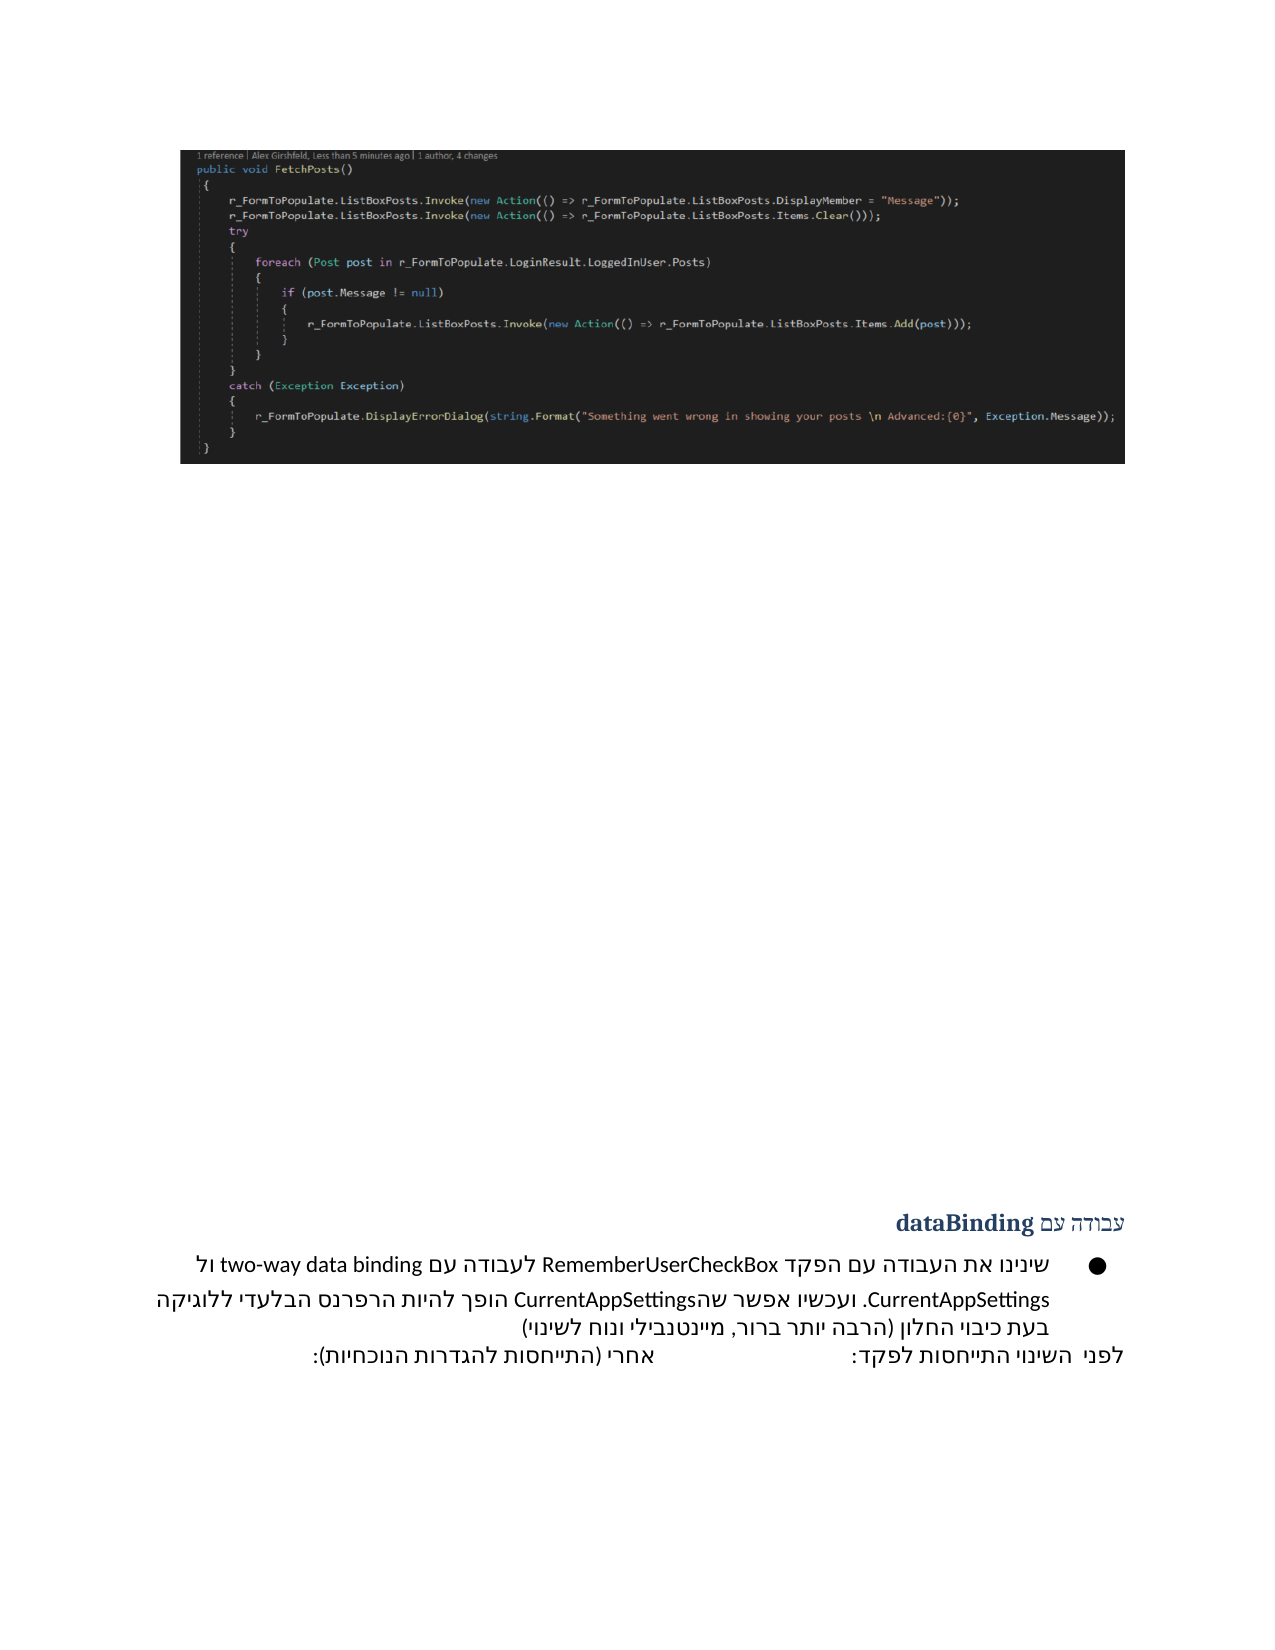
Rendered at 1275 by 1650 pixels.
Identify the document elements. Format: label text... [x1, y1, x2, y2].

subtitle עבודה עם dataBinding [150, 1209, 1125, 1238]
picture [180, 150, 1125, 464]
text לפני השינוי התייחסות לפקד: אחרי (התייחסות להגדרות הנוכחיות): [150, 1341, 1125, 1369]
